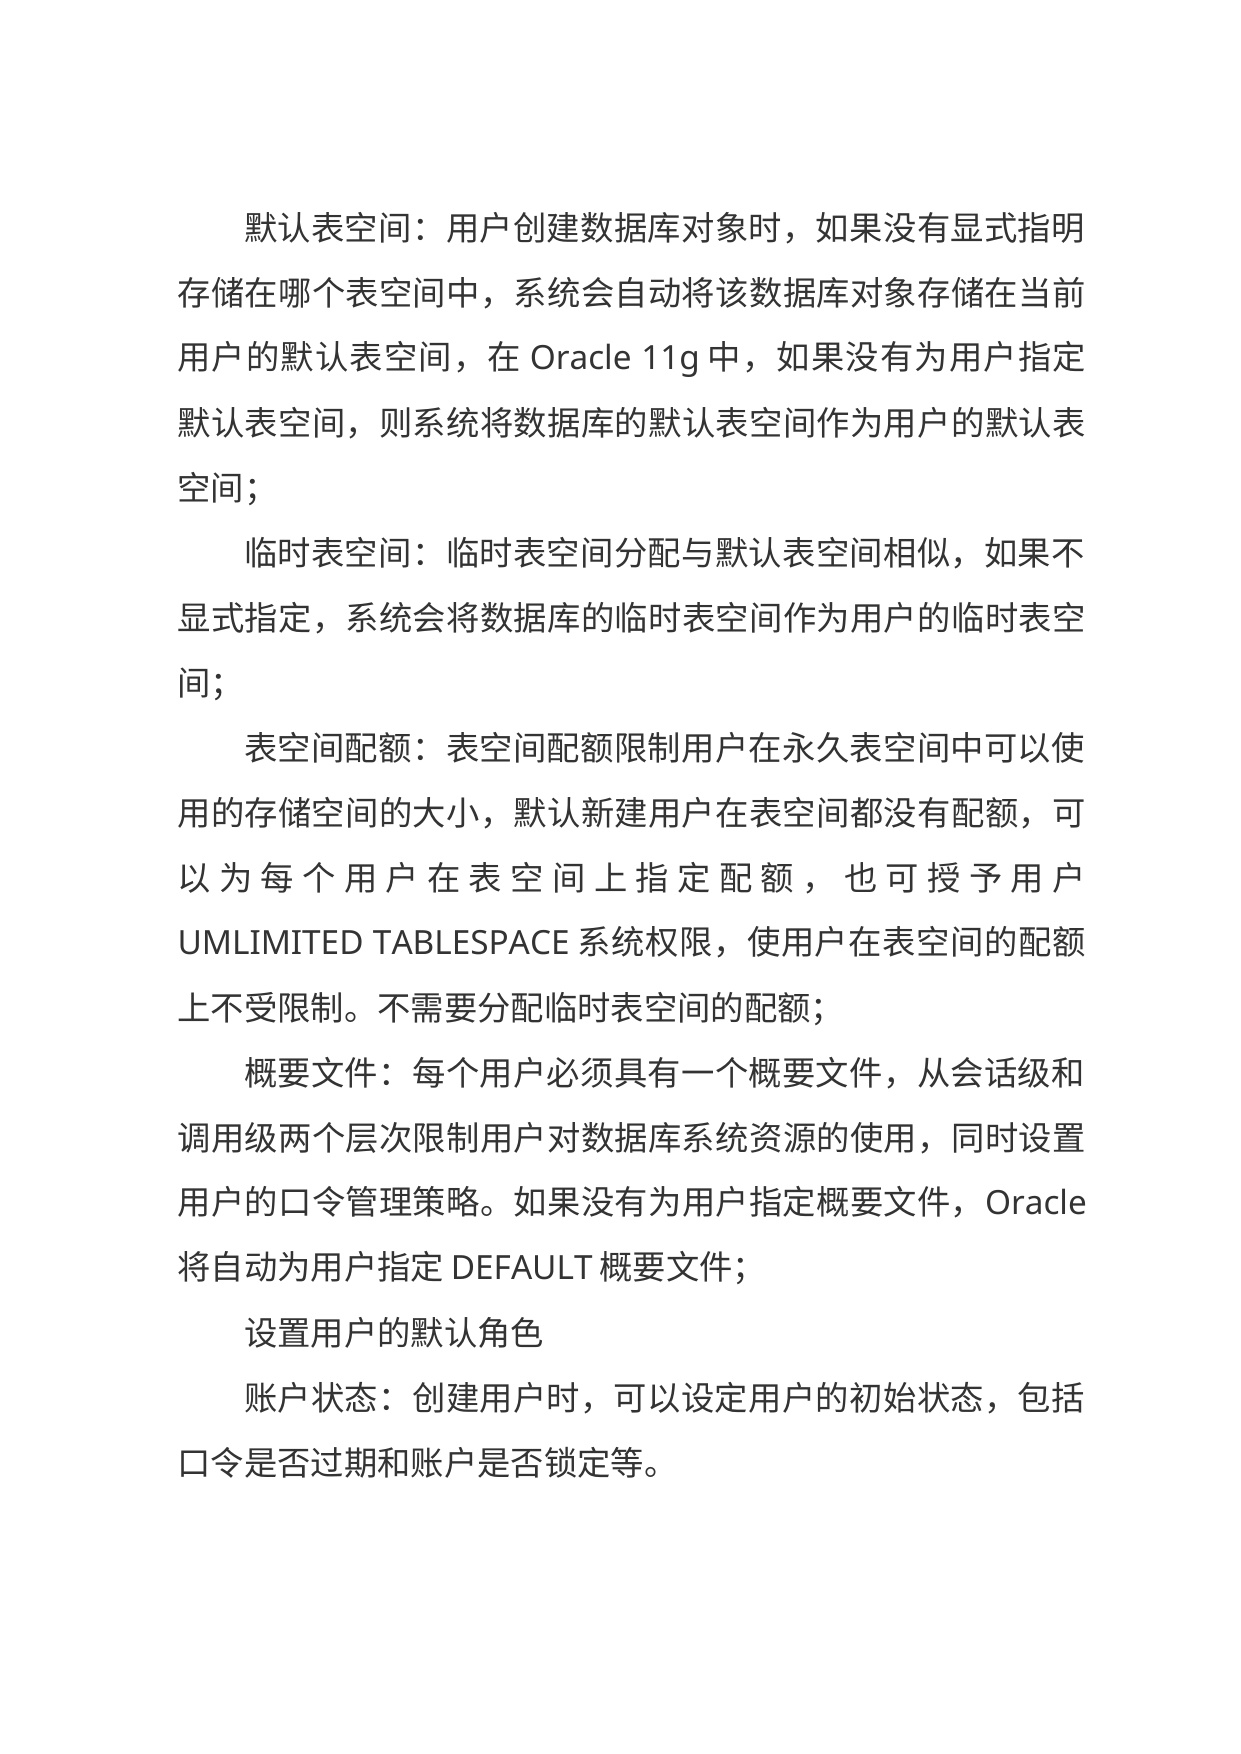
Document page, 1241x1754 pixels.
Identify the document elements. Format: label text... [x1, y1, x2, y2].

text 默认表空间：用户创建数据库对象时，如果没有显式指明存储在哪个表空间中，系统会自动将该数据库对象存储在当前用户的默认表空间，在Oracle 11g中，如果没有为用户指定默认表空间，则系统将数据库的默认表空间作为用户的默认表空间； [177, 193, 1087, 518]
text 设置用户的默认角色 [177, 1298, 1087, 1363]
text 表空间配额：表空间配额限制用户在永久表空间中可以使用的存储空间的大小，默认新建用户在表空间都没有配额，可以为每个用户在表空间上指定配额，也可授予用户UMLIMITED TABLESPACE系统权限，使用户在表空间的配额上不受限制。不需要分配临时表空间的配额； [177, 713, 1087, 1038]
text 账户状态：创建用户时，可以设定用户的初始状态，包括口令是否过期和账户是否锁定等。 [177, 1363, 1087, 1493]
text 临时表空间：临时表空间分配与默认表空间相似，如果不显式指定，系统会将数据库的临时表空间作为用户的临时表空间； [177, 518, 1087, 713]
text 概要文件：每个用户必须具有一个概要文件，从会话级和调用级两个层次限制用户对数据库系统资源的使用，同时设置用户的口令管理策略。如果没有为用户指定概要文件，Oracle将自动为用户指定DEFAULT概要文件； [177, 1038, 1087, 1298]
